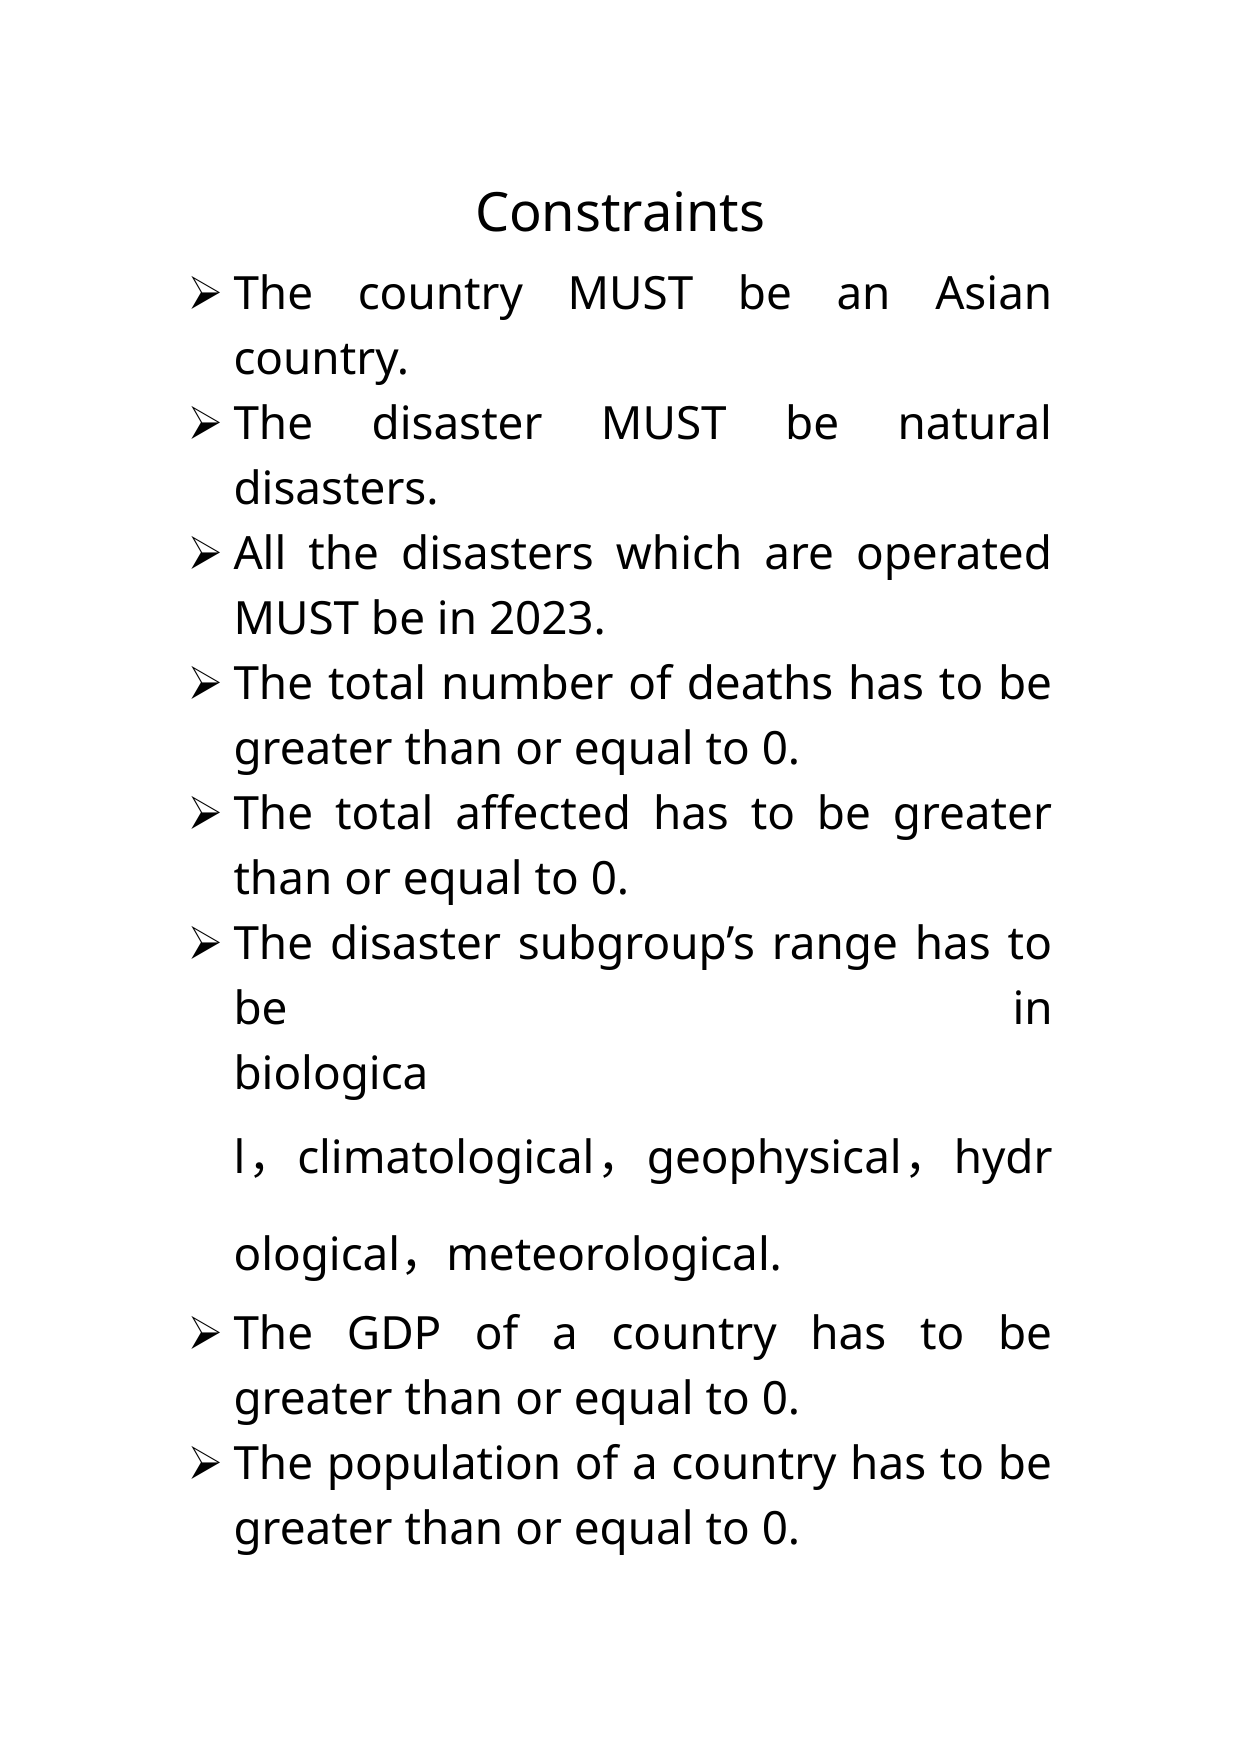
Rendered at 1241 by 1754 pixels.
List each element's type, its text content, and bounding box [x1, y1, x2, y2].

list The population of a country has to be greater than or equal to 0. [187, 1429, 1053, 1559]
list All the disasters which are operated MUST be in 2023. [187, 519, 1053, 649]
text Constraints [187, 162, 1053, 259]
list The total affected has to be greater than or equal to 0. [187, 779, 1053, 909]
list The country MUST be an Asian country. [187, 259, 1053, 389]
list The disaster MUST be natural disasters. [187, 389, 1053, 519]
list The GDP of a country has to be greater than or equal to 0. [187, 1299, 1053, 1429]
list The total number of deaths has to be greater than or equal to 0. [187, 649, 1053, 779]
list The disaster subgroup’s range has to be in biological，climatological，geophysical，hydrological，meteorological. [187, 909, 1053, 1299]
